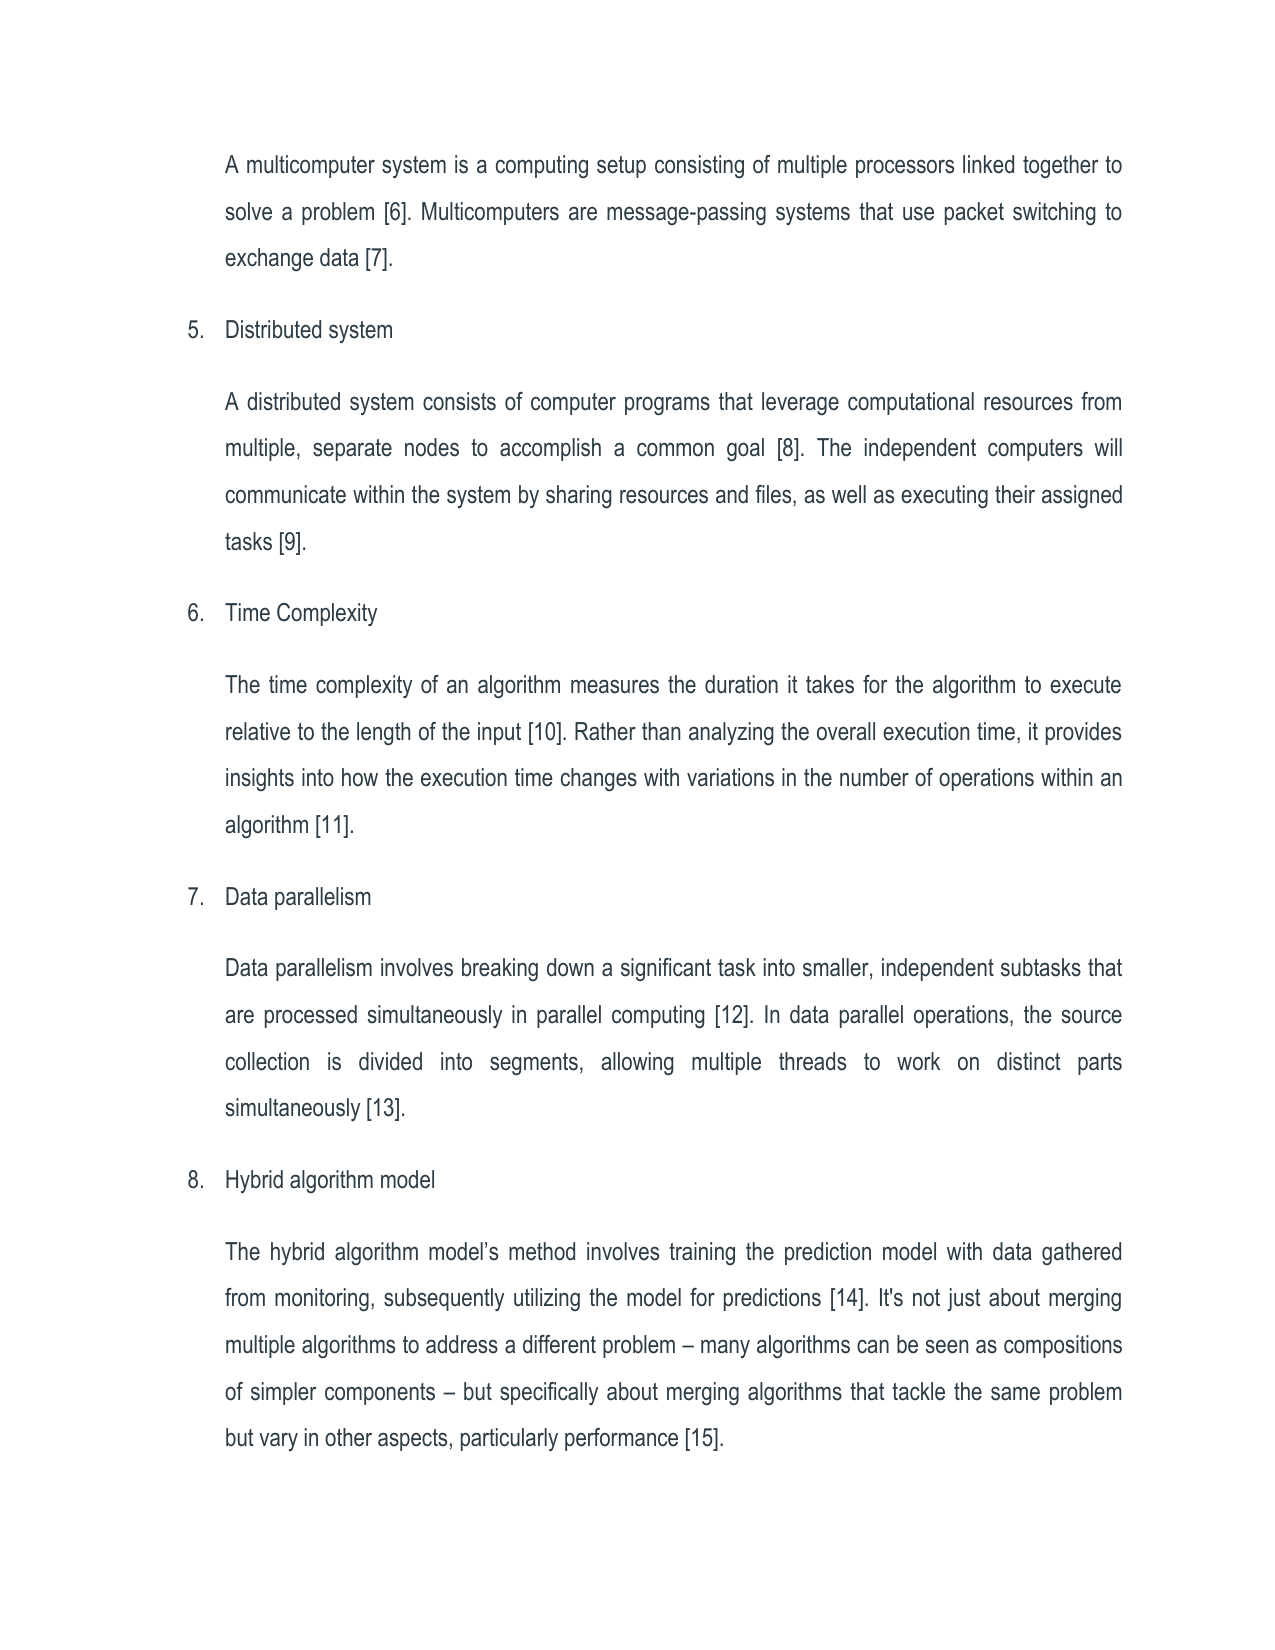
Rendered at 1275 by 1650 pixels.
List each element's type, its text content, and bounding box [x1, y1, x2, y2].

text A multicomputer system is a computing setup consisting of multiple processors linked together to solve a problem [6]. Multicomputers are message-passing systems that use packet switching to exchange data [7]. [225, 150, 1125, 272]
text The time complexity of an algorithm measures the duration it takes for the algorithm to execute relative to the length of the input [10]. Rather than analyzing the overall execution time, it provides insights into how the execution time changes with variations in the number of operations within an algorithm [11]. [225, 670, 1125, 839]
text A distributed system consists of computer programs that leverage computational resources from multiple, separate nodes to accomplish a common goal [8]. The independent computers will communicate within the system by sharing resources and files, as well as executing their assigned tasks [9]. [225, 387, 1125, 555]
list Hybrid algorithm model [187, 1165, 1125, 1194]
text The hybrid algorithm model’s method involves training the prediction model with data gathered from monitoring, subsequently utilizing the model for predictions [14]. It's not just about merging multiple algorithms to address a different problem – many algorithms can be seen as compositions of simpler components – but specifically about merging algorithms that tackle the same problem but vary in other aspects, particularly performance [15]. [225, 1237, 1125, 1452]
text Data parallelism involves breaking down a significant task into smaller, independent subtasks that are processed simultaneously in parallel computing [12]. In data parallel operations, the source collection is divided into segments, allowing multiple threads to work on distinct parts simultaneously [13]. [225, 953, 1125, 1122]
list Distributed system [187, 315, 1125, 344]
list Time Complexity [187, 598, 1125, 627]
list Data parallelism [187, 882, 1125, 910]
